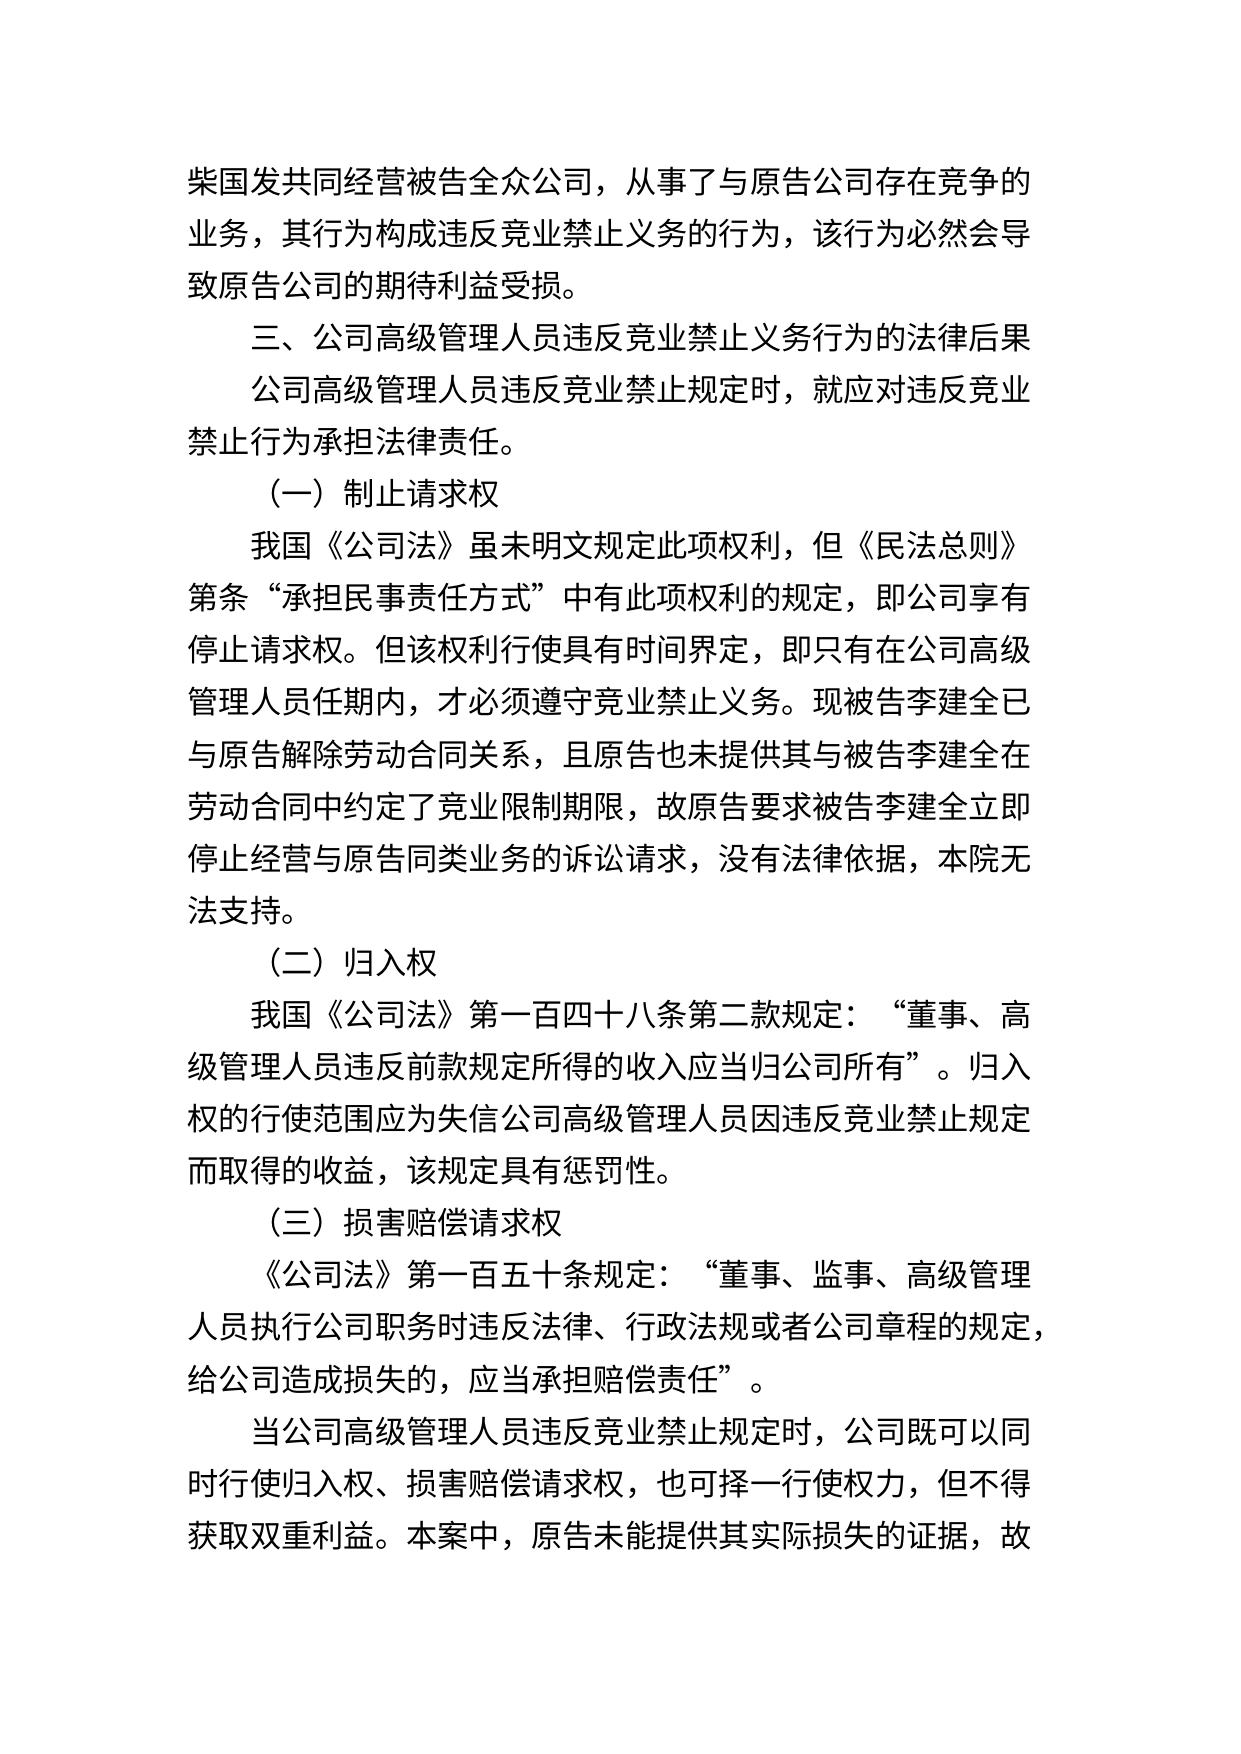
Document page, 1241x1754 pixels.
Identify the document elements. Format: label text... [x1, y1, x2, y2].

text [187, 1400, 1053, 1556]
text 我国《公司法》第一百四十八条第二款规定：“董事、高级管理人员违反前款规定所得的收入应当归公司所有”。归入权的行使范围应为失信公司高级管理人员因违反竞业禁止规定而取得的收益，该规定具有惩罚性。 [187, 983, 1053, 1192]
text （三）损害赔偿请求权 [187, 1192, 1053, 1244]
text 公司高级管理人员违反竞业禁止规定时，就应对违反竞业禁止行为承担法律责任。 [187, 358, 1053, 462]
text （二）归入权 [187, 931, 1053, 983]
text 我国《公司法》虽未明文规定此项权利，但《民法总则》第条“承担民事责任方式”中有此项权利的规定，即公司享有停止请求权。但该权利行使具有时间界定，即只有在公司高级管理人员任期内，才必须遵守竞业禁止义务。现被告李建全已与原告解除劳动合同关系，且原告也未提供其与被告李建全在劳动合同中约定了竞业限制期限，故原告要求被告李建全立即停止经营与原告同类业务的诉讼请求，没有法律依据，本院无法支持。 [187, 514, 1053, 931]
text 三、公司高级管理人员违反竞业禁止义务行为的法律后果 [187, 306, 1053, 358]
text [187, 150, 1053, 306]
text 《公司法》第一百五十条规定：“董事、监事、高级管理人员执行公司职务时违反法律、行政法规或者公司章程的规定，给公司造成损失的，应当承担赔偿责任”。 [187, 1244, 1053, 1400]
text （一）制止请求权 [187, 462, 1053, 514]
